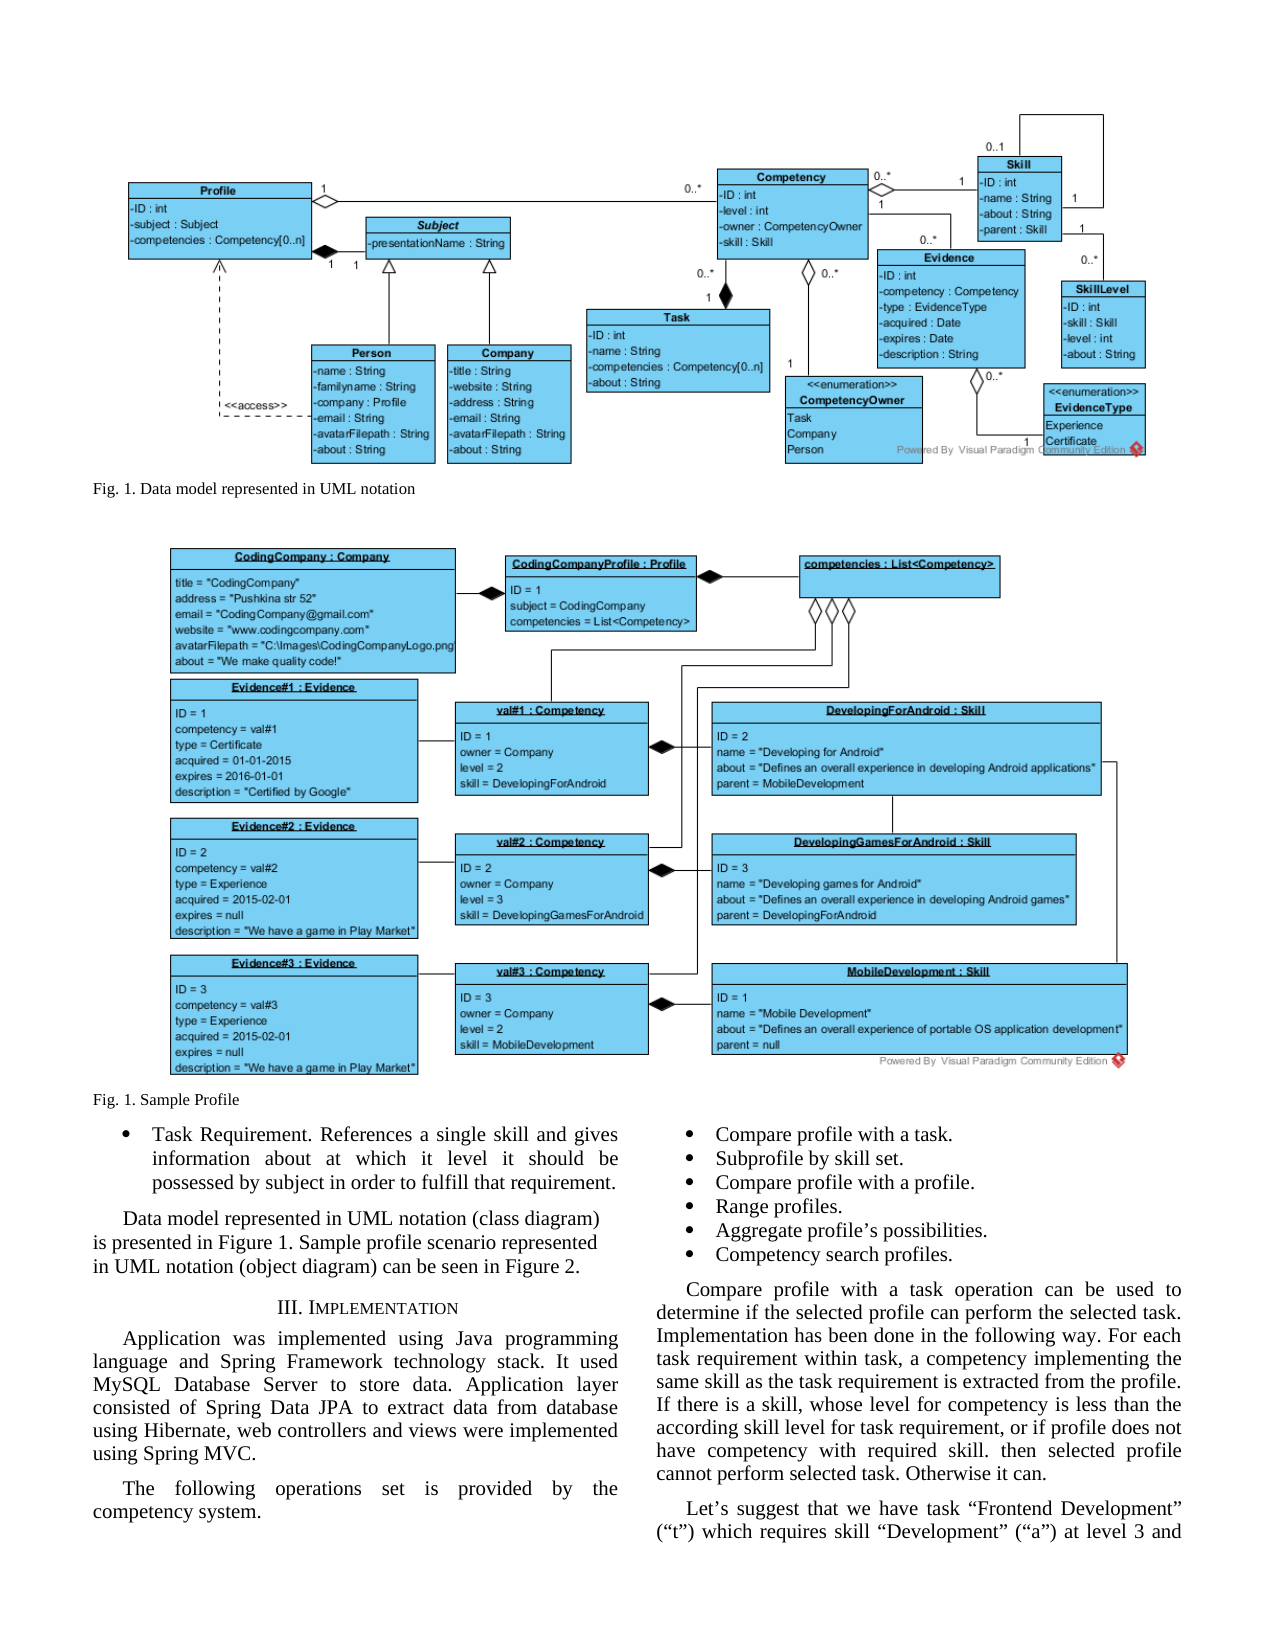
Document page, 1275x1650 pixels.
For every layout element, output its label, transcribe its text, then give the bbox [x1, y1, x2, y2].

list Competency search profiles. [686, 1242, 1182, 1266]
text Data model represented in UML notation (class diagram) is presented in Figure 1. Sample profile scenario represented in UML notation (object diagram) can be seen in Figure 2. [93, 1206, 619, 1278]
list Compare profile with a task. [686, 1122, 1182, 1146]
text III. Implementation [93, 1295, 619, 1319]
text Compare profile with a task operation can be used to determine if the selected profile can perform the selected task. Implementation has been done in the following way. For each task requirement within task, a competency implementing the same skill as the task requirement is extracted from the profile. If there is a skill, whose level for competency is less than the according skill level for task requirement, or if profile does not have competency with required skill. then selected profile cannot perform selected task. Otherwise it can. [656, 1278, 1182, 1484]
text Fig. 1. Sample Profile [93, 1090, 1182, 1109]
text The following operations set is provided by the competency system. [93, 1477, 619, 1523]
picture [126, 112, 1149, 467]
list Task Requirement. References a single skill and gives information about at which it level it should be possessed by subject in order to fulfill that requirement. [122, 1122, 619, 1194]
picture [168, 546, 1131, 1078]
list Compare profile with a profile. [686, 1170, 1182, 1194]
list Aggregate profile’s possibilities. [686, 1218, 1182, 1242]
list Range profiles. [686, 1194, 1182, 1218]
text Fig. 1. Data model represented in UML notation [93, 479, 1182, 498]
list Subprofile by skill set. [686, 1146, 1182, 1170]
text Application was implemented using Java programming language and Spring Framework technology stack. It used MySQL Database Server to store data. Application layer consisted of Spring Data JPA to extract data from database using Hibernate, web controllers and views were implemented using Spring MVC. [93, 1327, 619, 1465]
